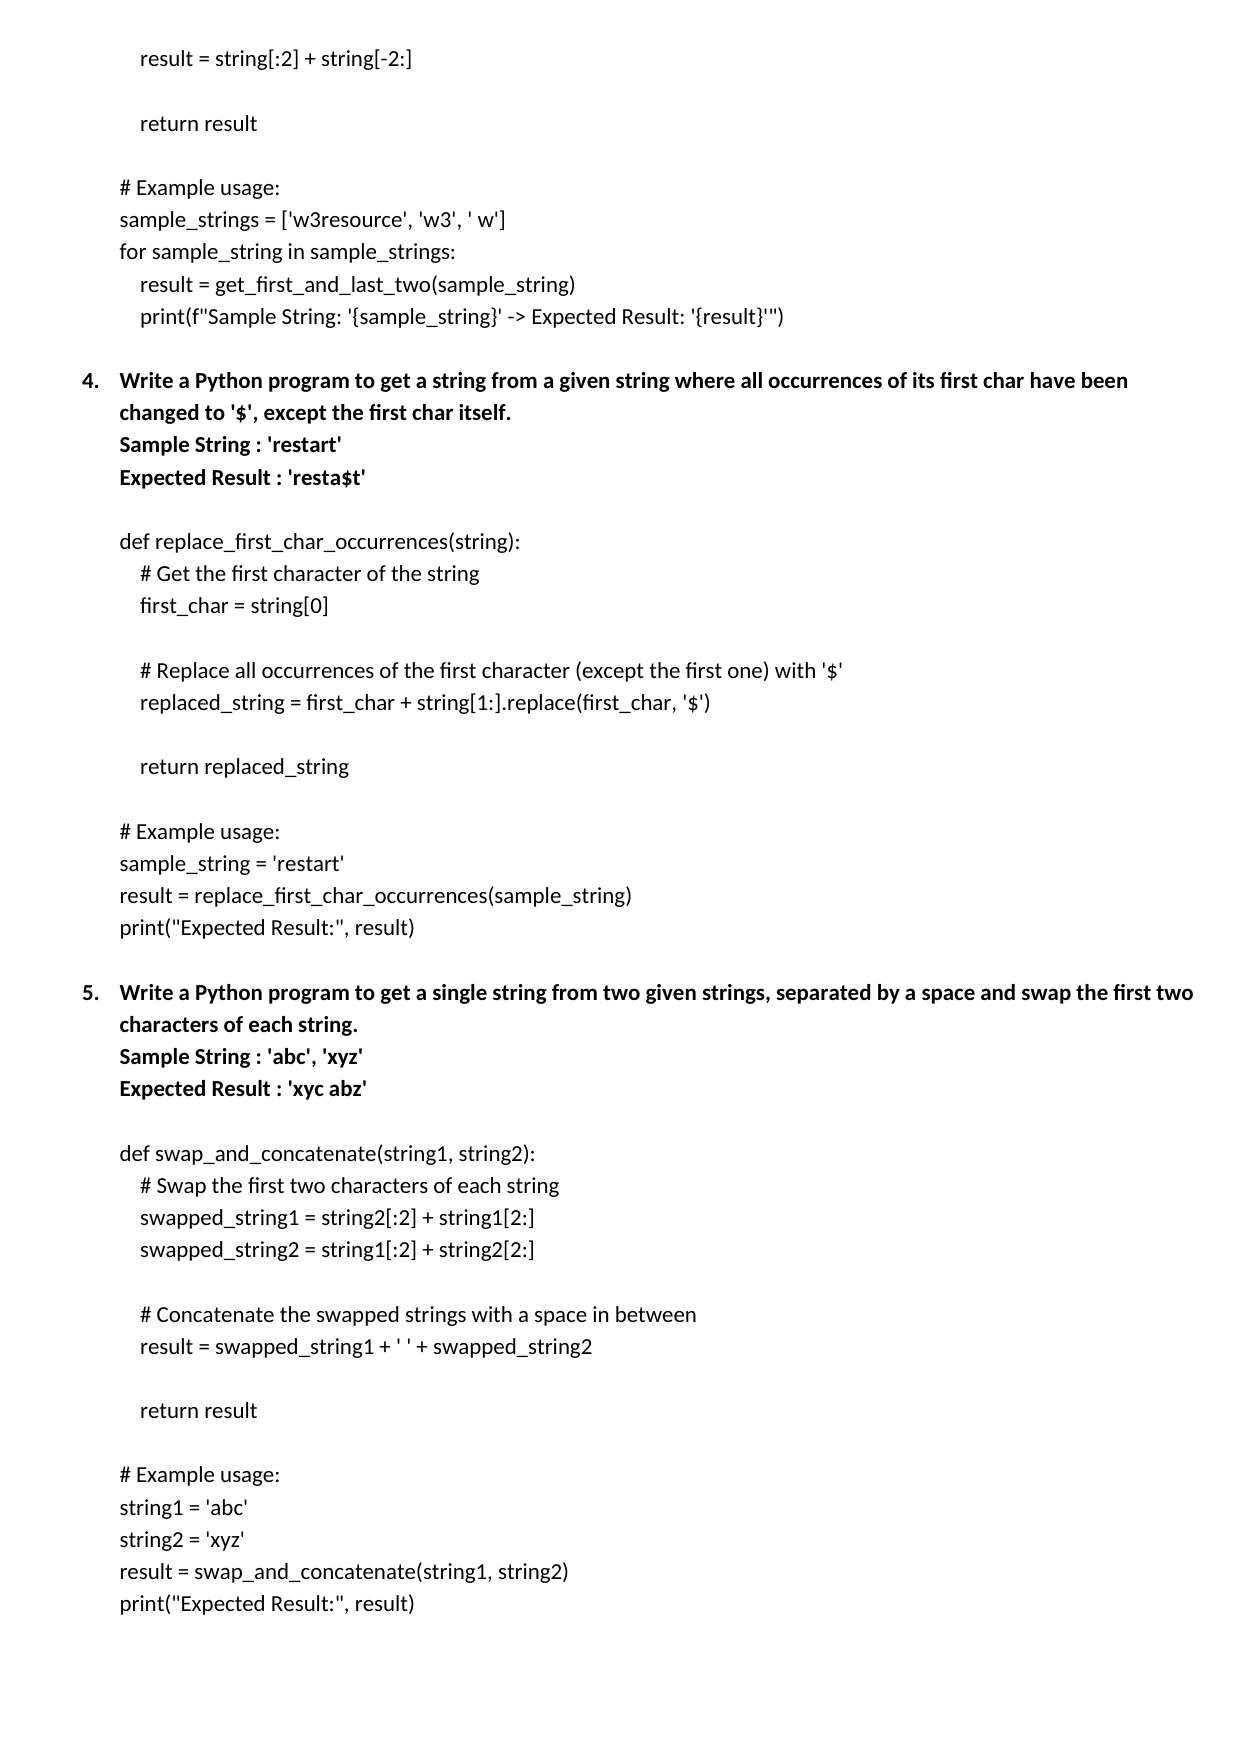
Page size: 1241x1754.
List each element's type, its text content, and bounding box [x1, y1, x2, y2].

list string1 = 'abc' [119, 1493, 1196, 1521]
list return result [119, 109, 1196, 137]
list Expected Result : 'resta$t' [119, 463, 1196, 491]
list result = swap_and_concatenate(string1, string2) [119, 1557, 1196, 1585]
list string2 = 'xyz' [119, 1525, 1196, 1553]
list for sample_string in sample_strings: [119, 237, 1196, 266]
list def replace_first_char_occurrences(string): [119, 527, 1196, 555]
list result = get_first_and_last_two(sample_string) [119, 270, 1196, 298]
list sample_strings = ['w3resource', 'w3', ' w'] [119, 205, 1196, 233]
list Write a Python program to get a single string from two given strings, separated by a space and swap the first two characters of each string. [82, 978, 1196, 1038]
list Expected Result : 'xyc abz' [119, 1074, 1196, 1102]
list print("Expected Result:", result) [119, 1589, 1196, 1617]
list print(f"Sample String: '{sample_string}' -> Expected Result: '{result}'") [119, 302, 1196, 330]
list # Example usage: [119, 173, 1196, 201]
list swapped_string2 = string1[:2] + string2[2:] [119, 1235, 1196, 1263]
list # Example usage: [119, 1461, 1196, 1489]
list def swap_and_concatenate(string1, string2): [119, 1139, 1196, 1167]
list sample_string = 'restart' [119, 849, 1196, 877]
list Sample String : 'abc', 'xyz' [119, 1042, 1196, 1070]
list swapped_string1 = string2[:2] + string1[2:] [119, 1203, 1196, 1231]
list result = swapped_string1 + ' ' + swapped_string2 [119, 1332, 1196, 1360]
list first_char = string[0] [119, 592, 1196, 619]
list # Swap the first two characters of each string [119, 1171, 1196, 1199]
list print("Expected Result:", result) [119, 913, 1196, 941]
list # Concatenate the swapped strings with a space in between [119, 1300, 1196, 1328]
list Write a Python program to get a string from a given string where all occurrences of its first char have been changed to '$', except the first char itself. [82, 366, 1196, 426]
list return result [119, 1396, 1196, 1424]
list Sample String : 'restart' [119, 431, 1196, 459]
list # Get the first character of the string [119, 559, 1196, 587]
list replaced_string = first_char + string[1:].replace(first_char, '$') [119, 688, 1196, 716]
list # Example usage: [119, 817, 1196, 845]
list return replaced_string [119, 752, 1196, 781]
list result = string[:2] + string[-2:] [119, 44, 1196, 72]
list # Replace all occurrences of the first character (except the first one) with '$' [119, 656, 1196, 684]
list result = replace_first_char_occurrences(sample_string) [119, 881, 1196, 909]
